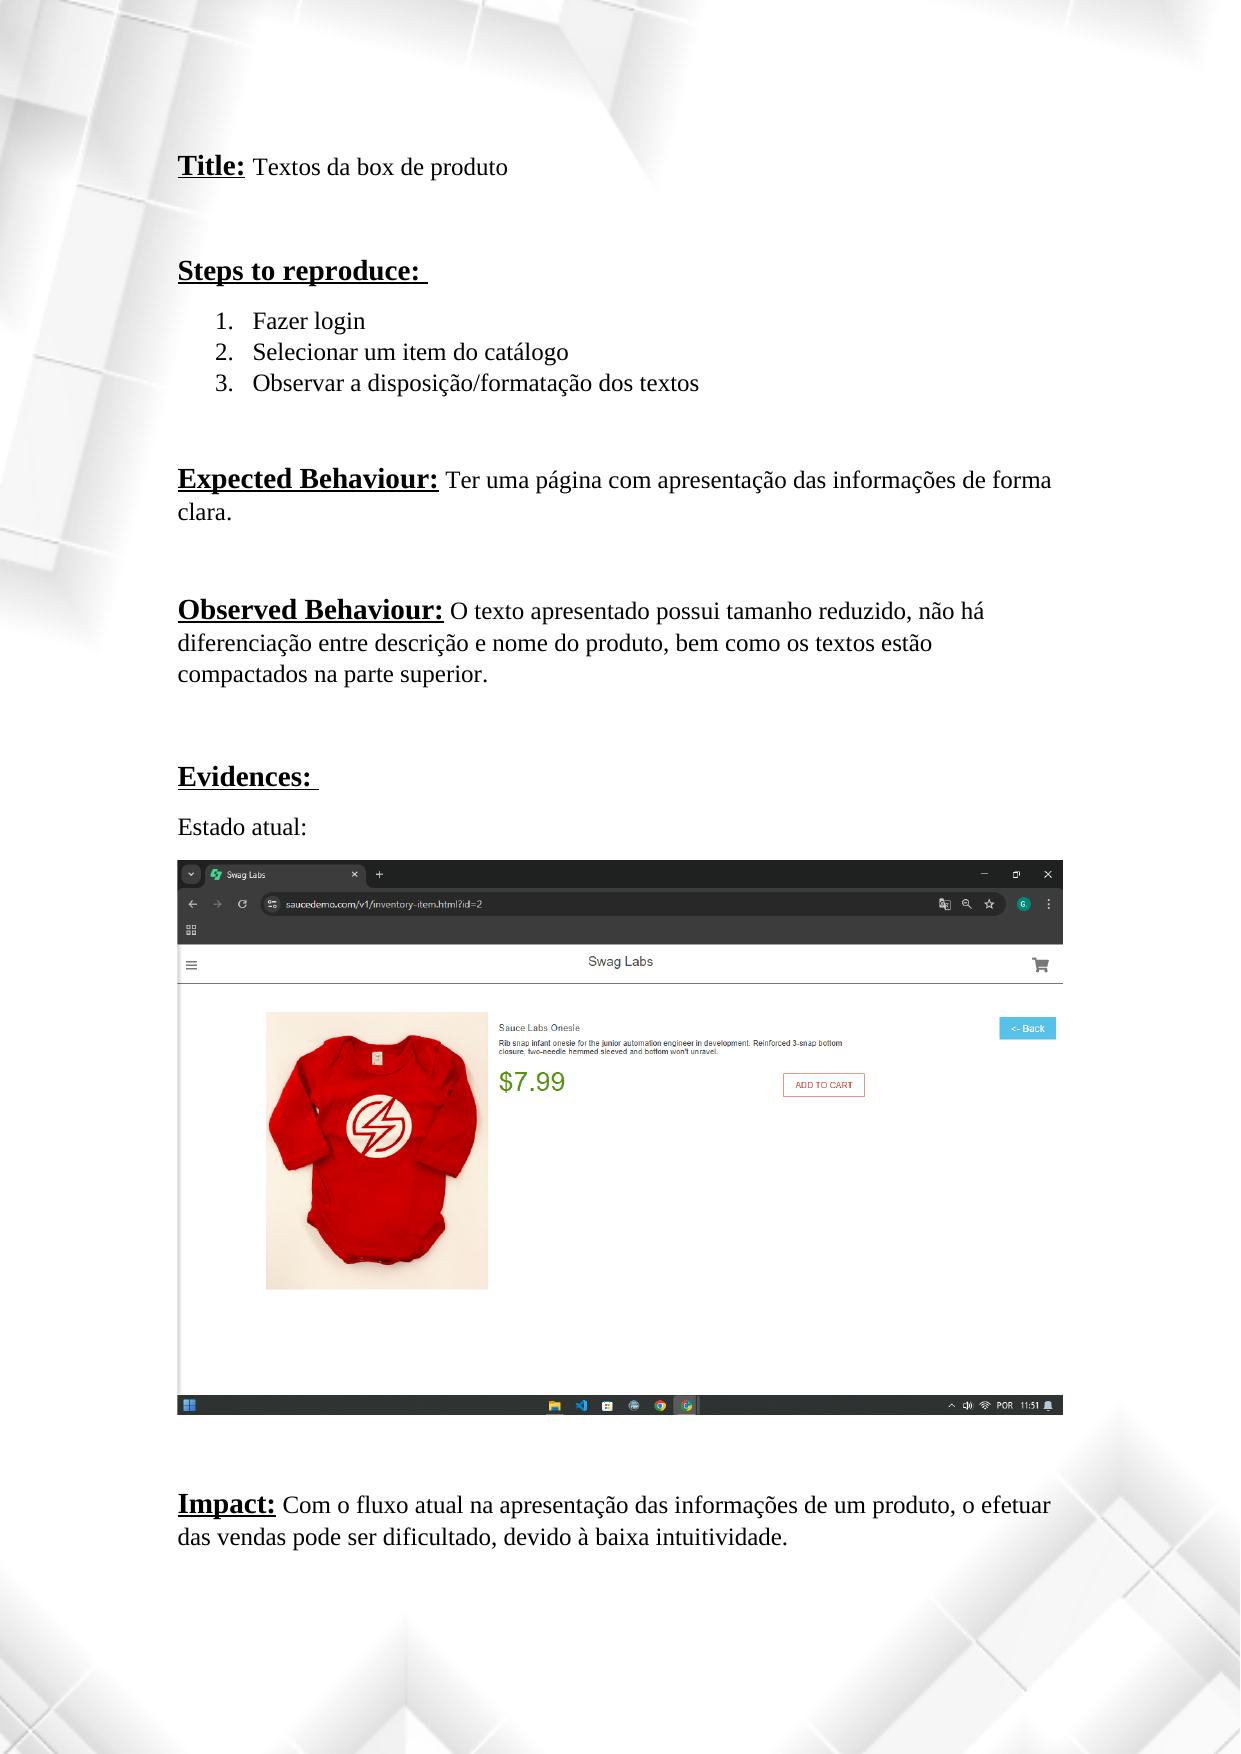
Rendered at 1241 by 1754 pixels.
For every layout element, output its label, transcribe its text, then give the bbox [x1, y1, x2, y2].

text Steps to reproduce: [177, 253, 1063, 287]
text Expected Behaviour: Ter uma página com apresentação das informações de forma clara. [177, 461, 1063, 526]
text Impact: Com o fluxo atual na apresentação das informações de um produto, o efetuar das vendas pode ser dificultado, devido à baixa intuitividade. [177, 1486, 1063, 1551]
text Estado atual: [177, 812, 1063, 841]
text Observed Behaviour: O texto apresentado possui tamanho reduzido, não há diferenciação entre descrição e nome do produto, bem como os textos estão compactados na parte superior. [177, 592, 1063, 688]
text Evidences: [177, 759, 1063, 793]
text Title: Textos da box de produto [177, 148, 1063, 181]
picture [0, 0, 1241, 1754]
list Selecionar um item do catálogo [215, 337, 1063, 366]
list Observar a disposição/formatação dos textos [215, 368, 1063, 397]
list Fazer login [215, 306, 1063, 335]
